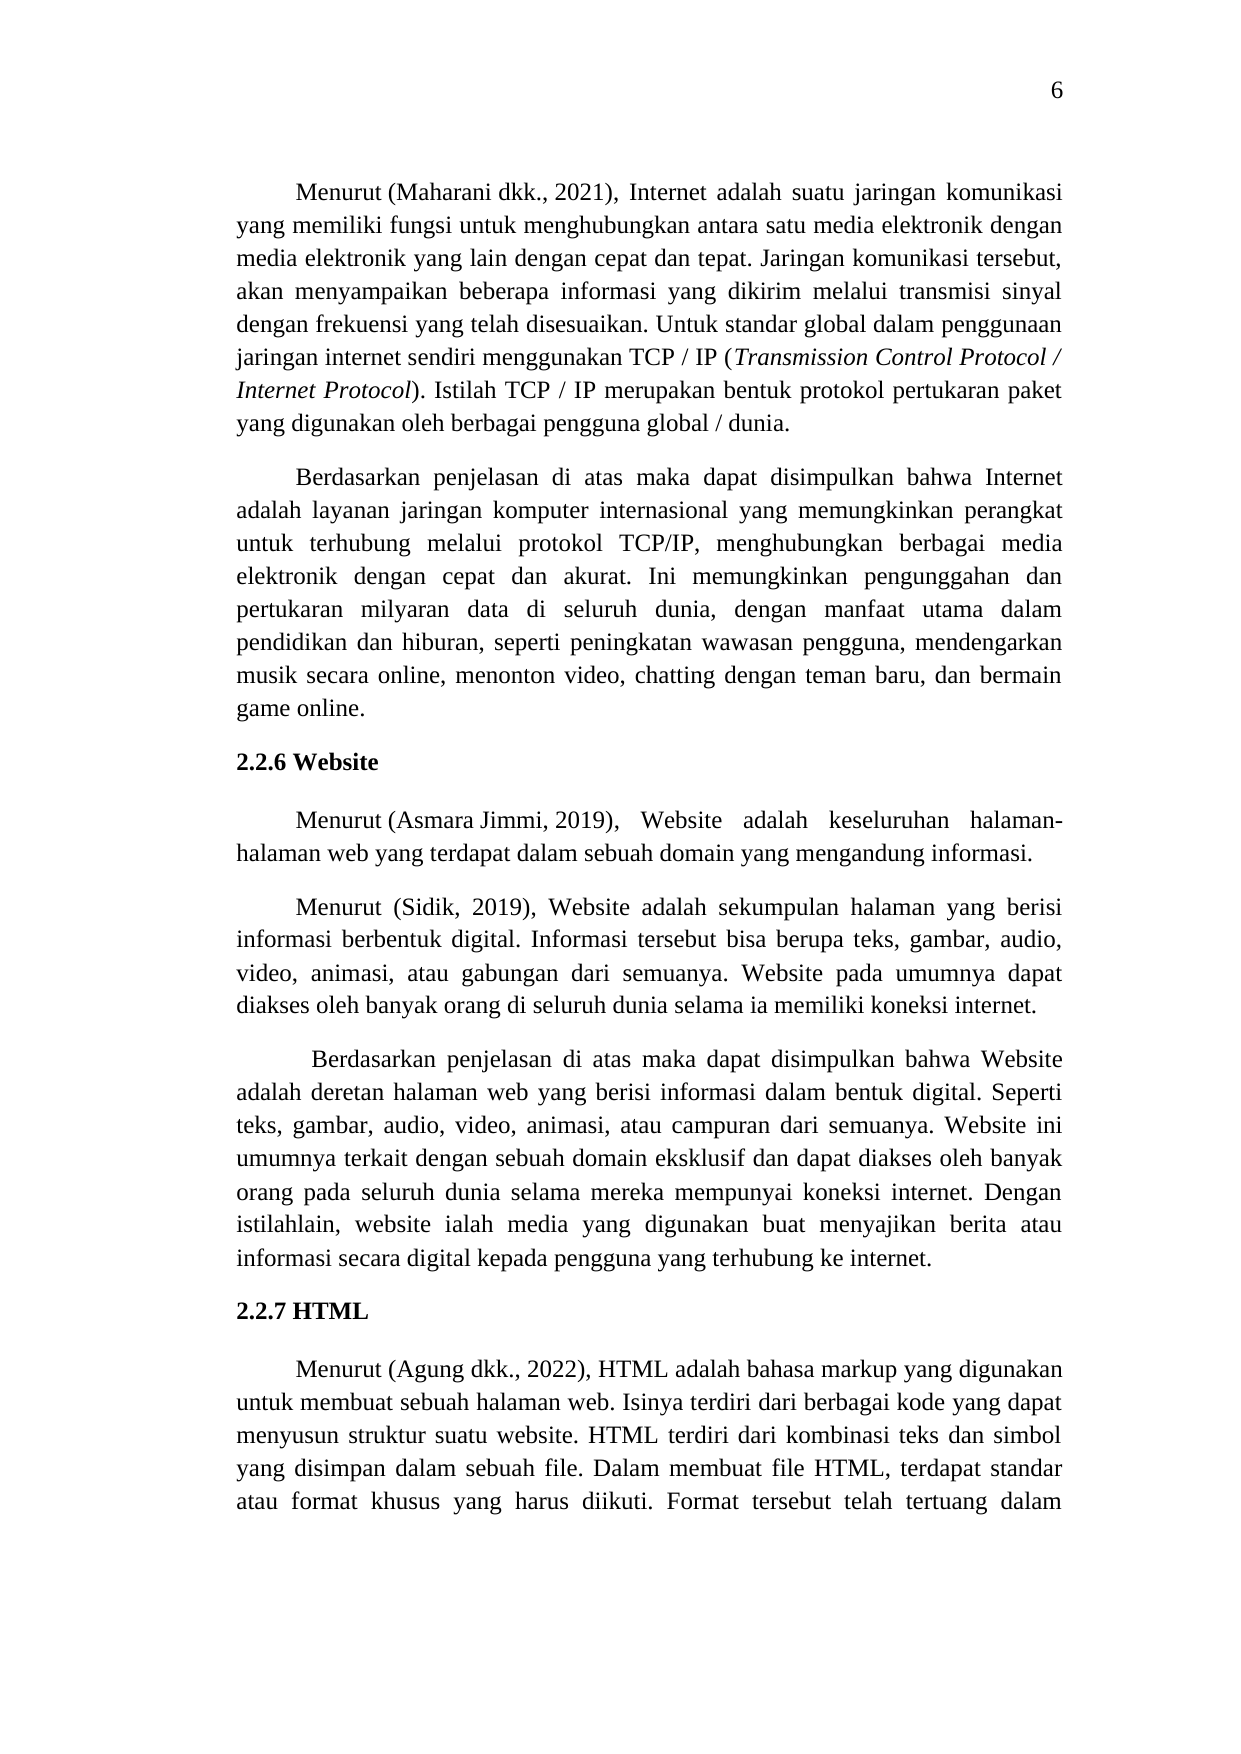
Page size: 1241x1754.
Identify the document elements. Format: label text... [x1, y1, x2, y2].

text Menurut , Website adalah sekumpulan halaman yang berisi informasi berbentuk digital. Informasi tersebut bisa berupa teks, gambar, audio, video, animasi, atau gabungan dari semuanya. Website pada umumnya dapat diakses oleh banyak orang di seluruh dunia selama ia memiliki koneksi internet. [236, 892, 1063, 1019]
text Menurut , Website adalah keseluruhan halaman-halaman web yang terdapat dalam sebuah domain yang mengandung informasi. [236, 805, 1063, 866]
text Berdasarkan penjelasan di atas maka dapat disimpulkan bahwa Website adalah deretan halaman web yang berisi informasi dalam bentuk digital. Seperti teks, gambar, audio, video, animasi, atau campuran dari semuanya. Website ini umumnya terkait dengan sebuah domain eksklusif dan dapat diakses oleh banyak orang pada seluruh dunia selama mereka mempunyai koneksi internet. Dengan istilahlain, website ialah media yang digunakan buat menyajikan berita atau informasi secara digital kepada pengguna yang terhubung ke internet. [236, 1044, 1063, 1271]
subtitle 2.2.7 HTML [236, 1296, 1063, 1325]
subtitle 2.2.6 Website [236, 747, 1063, 776]
text Berdasarkan penjelasan di atas maka dapat disimpulkan bahwa Internet adalah layanan jaringan komputer internasional yang memungkinkan perangkat untuk terhubung melalui protokol TCP/IP, menghubungkan berbagai media elektronik dengan cepat dan akurat. Ini memungkinkan pengunggahan dan pertukaran milyaran data di seluruh dunia, dengan manfaat utama dalam pendidikan dan hiburan, seperti peningkatan wawasan pengguna, mendengarkan musik secara online, menonton video, chatting dengan teman baru, dan bermain game online. [236, 462, 1063, 722]
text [236, 1354, 1063, 1515]
text Menurut , Internet adalah suatu jaringan komunikasi yang memiliki fungsi untuk menghubungkan antara satu media elektronik dengan media elektronik yang lain dengan cepat dan tepat. Jaringan komunikasi tersebut, akan menyampaikan beberapa informasi yang dikirim melalui transmisi sinyal dengan frekuensi yang telah disesuaikan. Untuk standar global dalam penggunaan jaringan internet sendiri menggunakan TCP / IP (Transmission Control Protocol / Internet Protocol). Istilah TCP / IP merupakan bentuk protokol pertukaran paket yang digunakan oleh berbagai pengguna global / dunia. [236, 177, 1063, 437]
